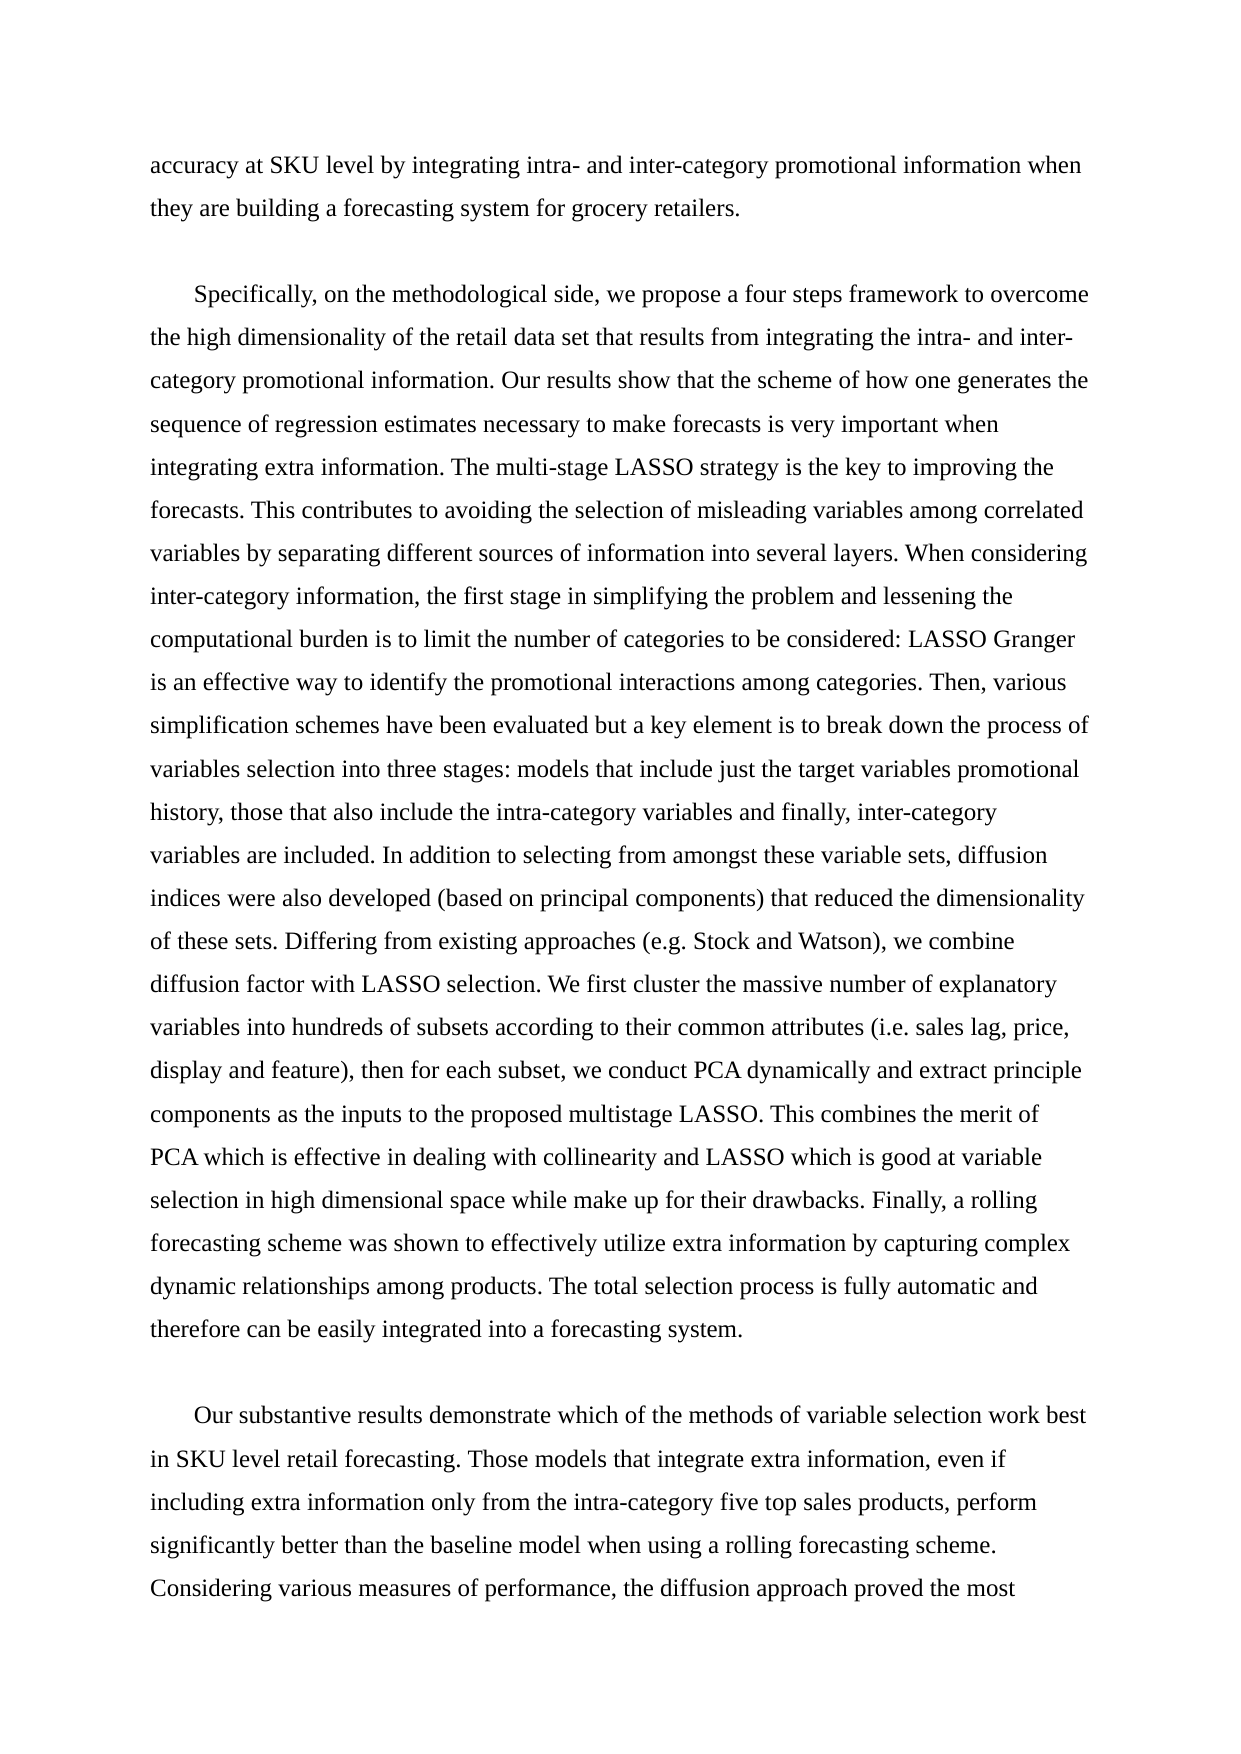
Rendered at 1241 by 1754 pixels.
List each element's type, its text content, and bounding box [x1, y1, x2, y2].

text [150, 1401, 1090, 1602]
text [150, 150, 1090, 222]
text Specifically, on the methodological side, we propose a four steps framework to overcome the high dimensionality of the retail data set that results from integrating the intra- and inter-category promotional information. Our results show that the scheme of how one generates the sequence of regression estimates necessary to make forecasts is very important when integrating extra information. The multi-stage LASSO strategy is the key to improving the forecasts. This contributes to avoiding the selection of misleading variables among correlated variables by separating different sources of information into several layers. When considering inter-category information, the first stage in simplifying the problem and lessening the computational burden is to limit the number of categories to be considered: LASSO Granger is an effective way to identify the promotional interactions among categories. Then, various simplification schemes have been evaluated but a key element is to break down the process of variables selection into three stages: models that include just the target variables promotional history, those that also include the intra-category variables and finally, inter-category variables are included. In addition to selecting from amongst these variable sets, diffusion indices were also developed (based on principal components) that reduced the dimensionality of these sets. Differing from existing approaches (e.g. Stock and Watson), we combine diffusion factor with LASSO selection. We first cluster the massive number of explanatory variables into hundreds of subsets according to their common attributes (i.e. sales lag, price, display and feature), then for each subset, we conduct PCA dynamically and extract principle components as the inputs to the proposed multistage LASSO. This combines the merit of PCA which is effective in dealing with collinearity and LASSO which is good at variable selection in high dimensional space while make up for their drawbacks. Finally, a rolling forecasting scheme was shown to effectively utilize extra information by capturing complex dynamic relationships among products. The total selection process is fully automatic and therefore can be easily integrated into a forecasting system. [150, 279, 1090, 1343]
